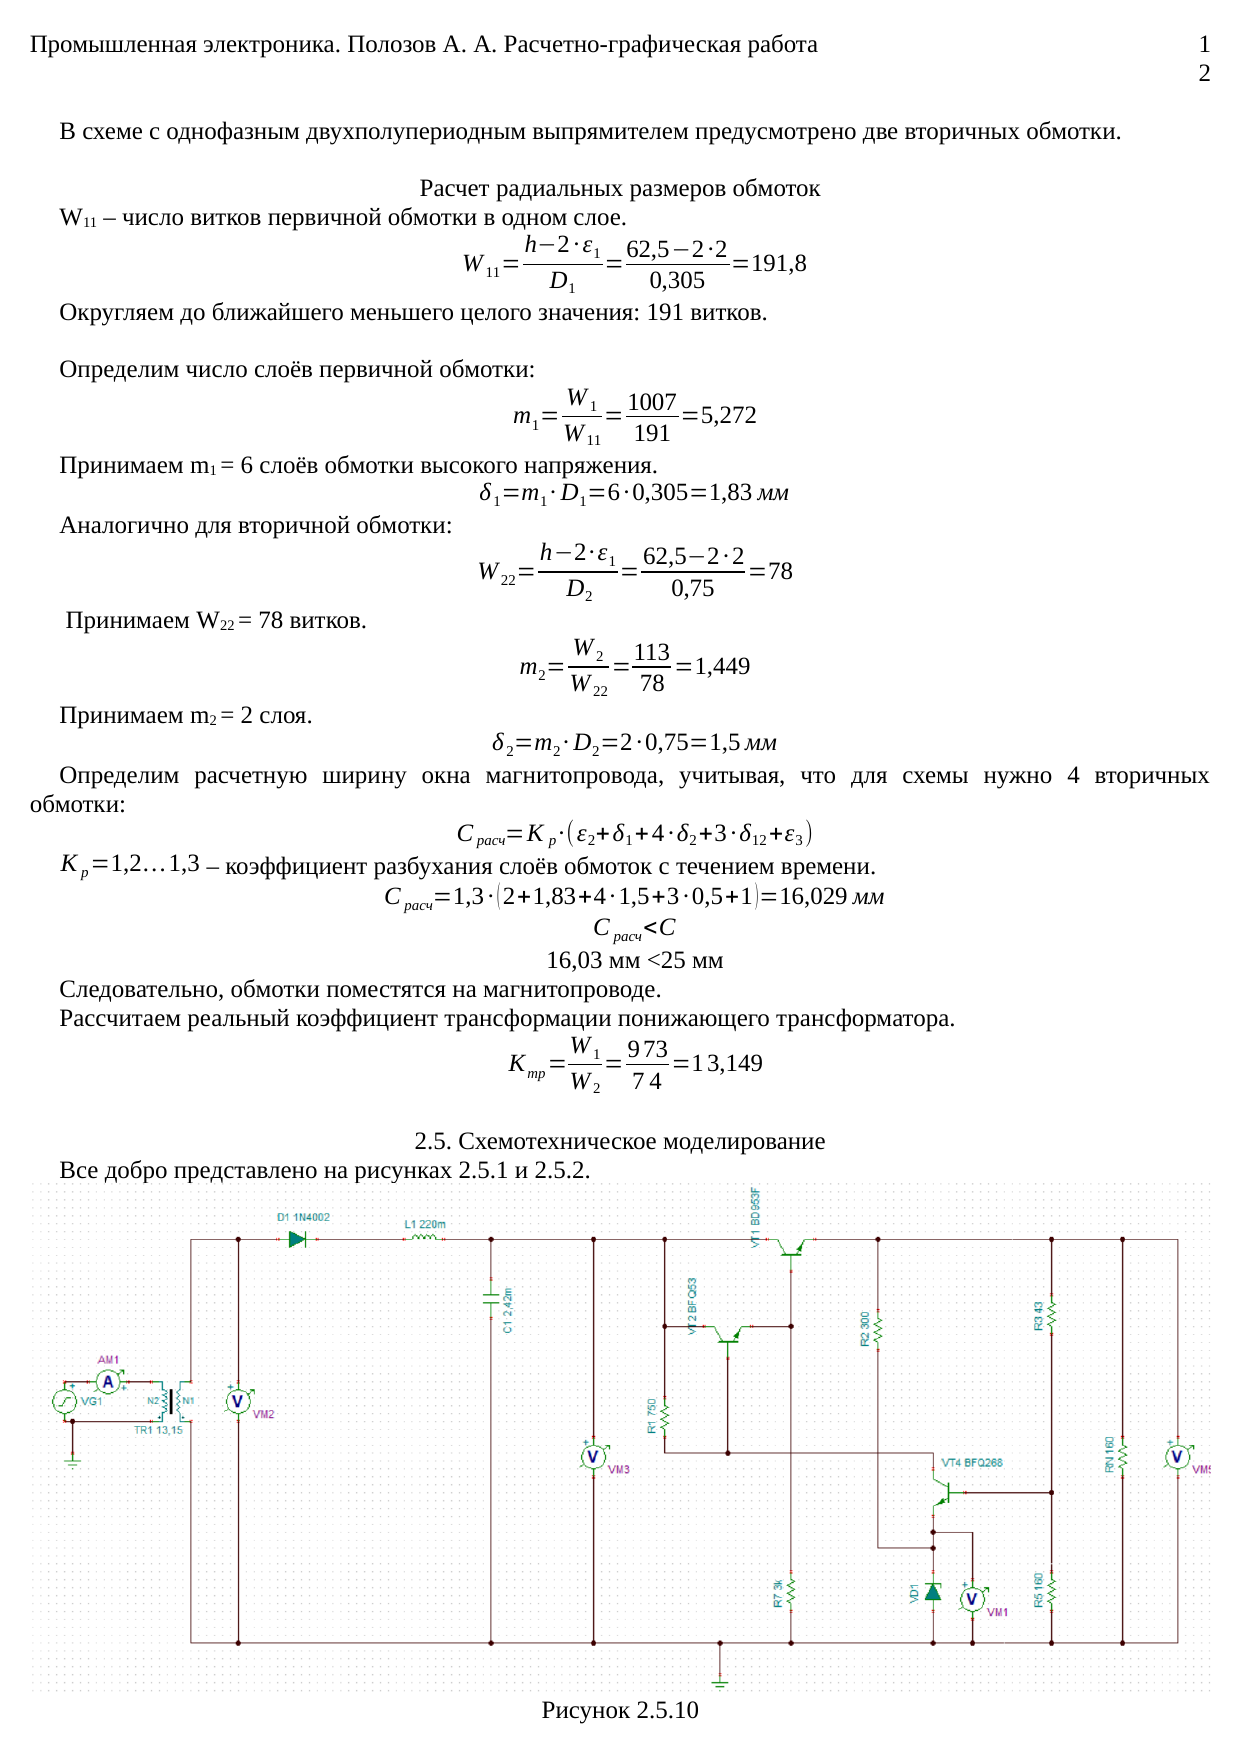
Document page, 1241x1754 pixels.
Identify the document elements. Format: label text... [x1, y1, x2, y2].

picture [29, 1183, 1211, 1696]
text Округляем до ближайшего меньшего целого значения: 191 витков. [29, 297, 1211, 326]
text 16,03 мм <25 мм [29, 945, 1211, 974]
text W11 – число витков первичной обмотки в одном слое. [29, 202, 1211, 231]
text Принимаем W22 = 78 витков. [29, 605, 1211, 634]
text Определим число слоёв первичной обмотки: [29, 354, 1211, 383]
text Принимаем m1 = 6 слоёв обмотки высокого напряжения. [29, 450, 1211, 478]
text В схеме с однофазным двухполупериодным выпрямителем предусмотрено две вторичных обмотки. [29, 116, 1211, 144]
text Все добро представлено на рисунках 2.5.1 и 2.5.2. [29, 1155, 1211, 1183]
text Принимаем m2 = 2 слоя. [29, 700, 1211, 729]
text Рассчитаем реальный коэффициент трансформации понижающего трансформатора. [29, 1003, 1211, 1031]
text Расчет радиальных размеров обмоток [29, 173, 1211, 202]
text – коэффициент разбухания слоёв обмоток с течением времени. [29, 849, 1211, 881]
text Следовательно, обмотки поместятся на магнитопроводе. [29, 974, 1211, 1003]
subtitle Схемотехническое моделирование [29, 1126, 1211, 1155]
text Определим расчетную ширину окна магнитопровода, учитывая, что для схемы нужно 4 вторичных обмотки: [29, 760, 1211, 818]
text Аналогично для вторичной обмотки: [29, 510, 1211, 538]
